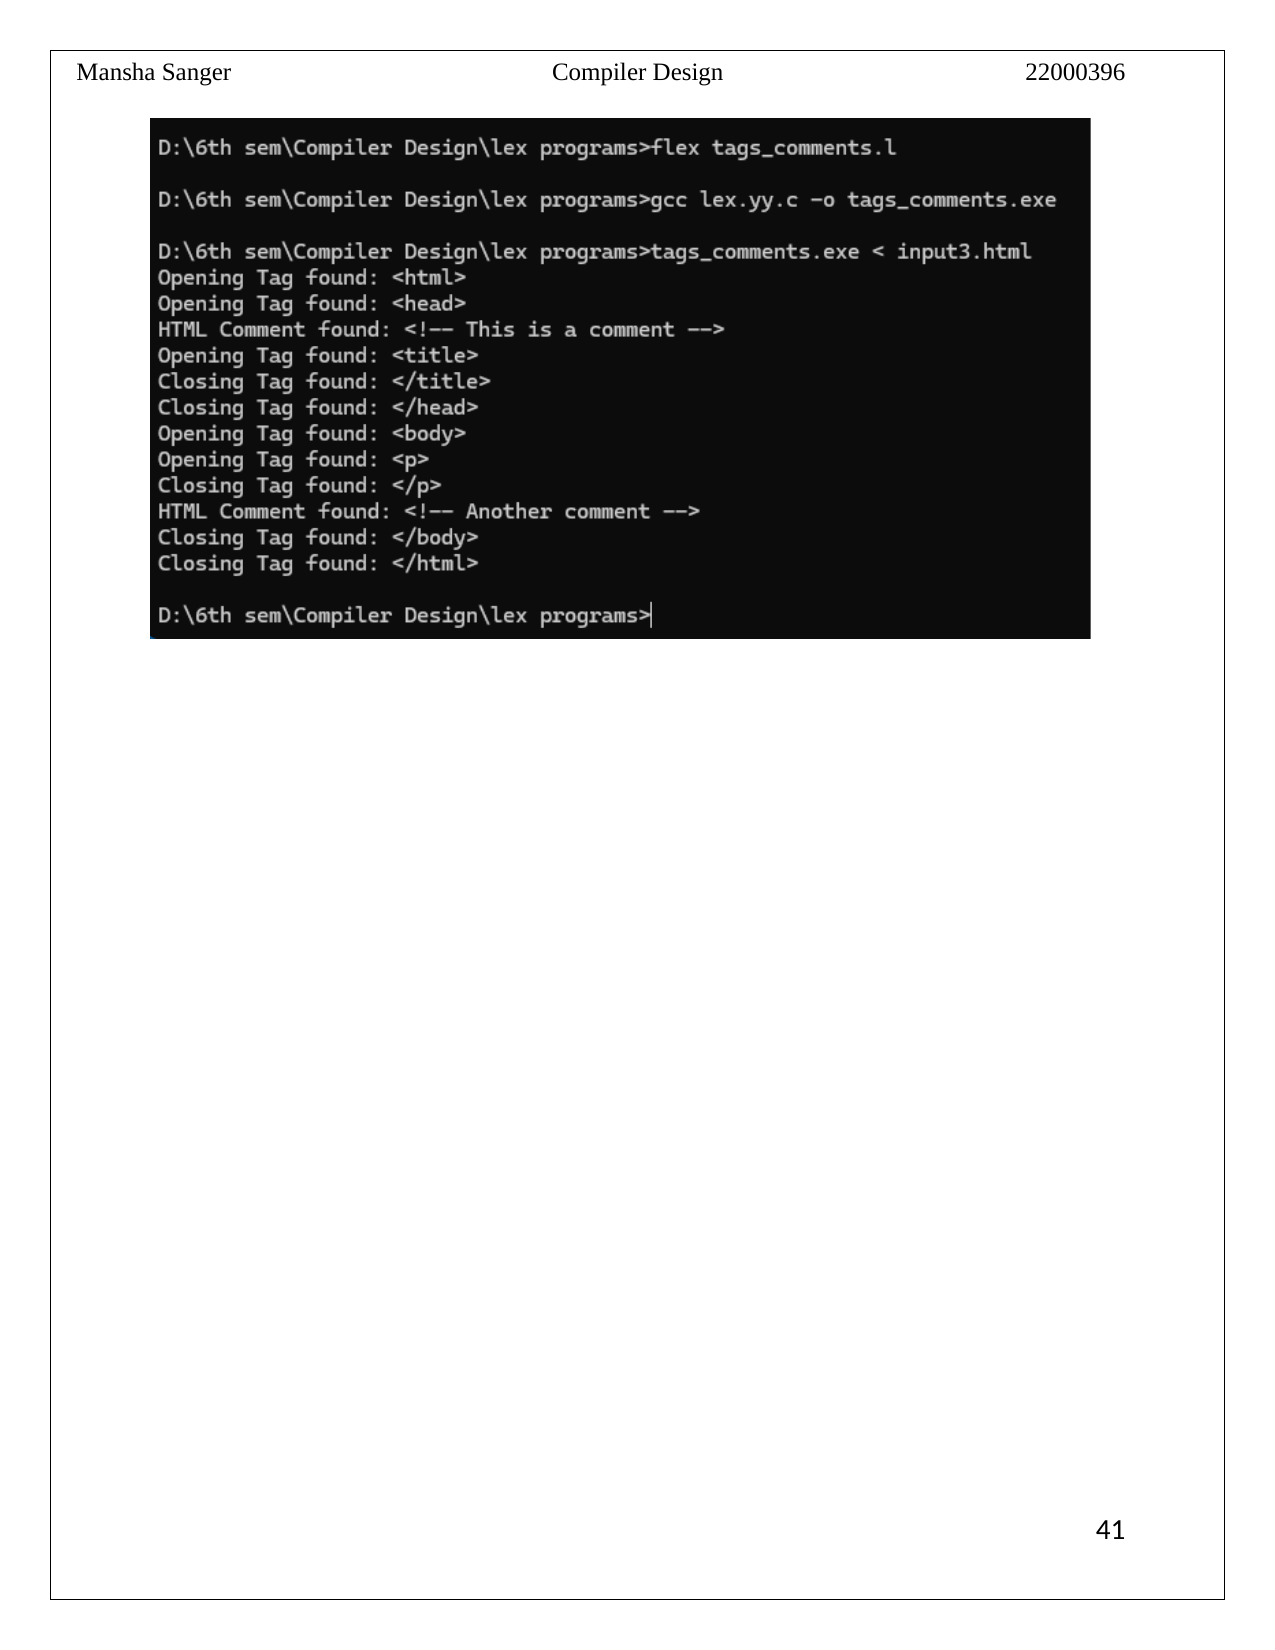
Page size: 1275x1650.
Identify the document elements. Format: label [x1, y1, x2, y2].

picture [150, 118, 1091, 639]
